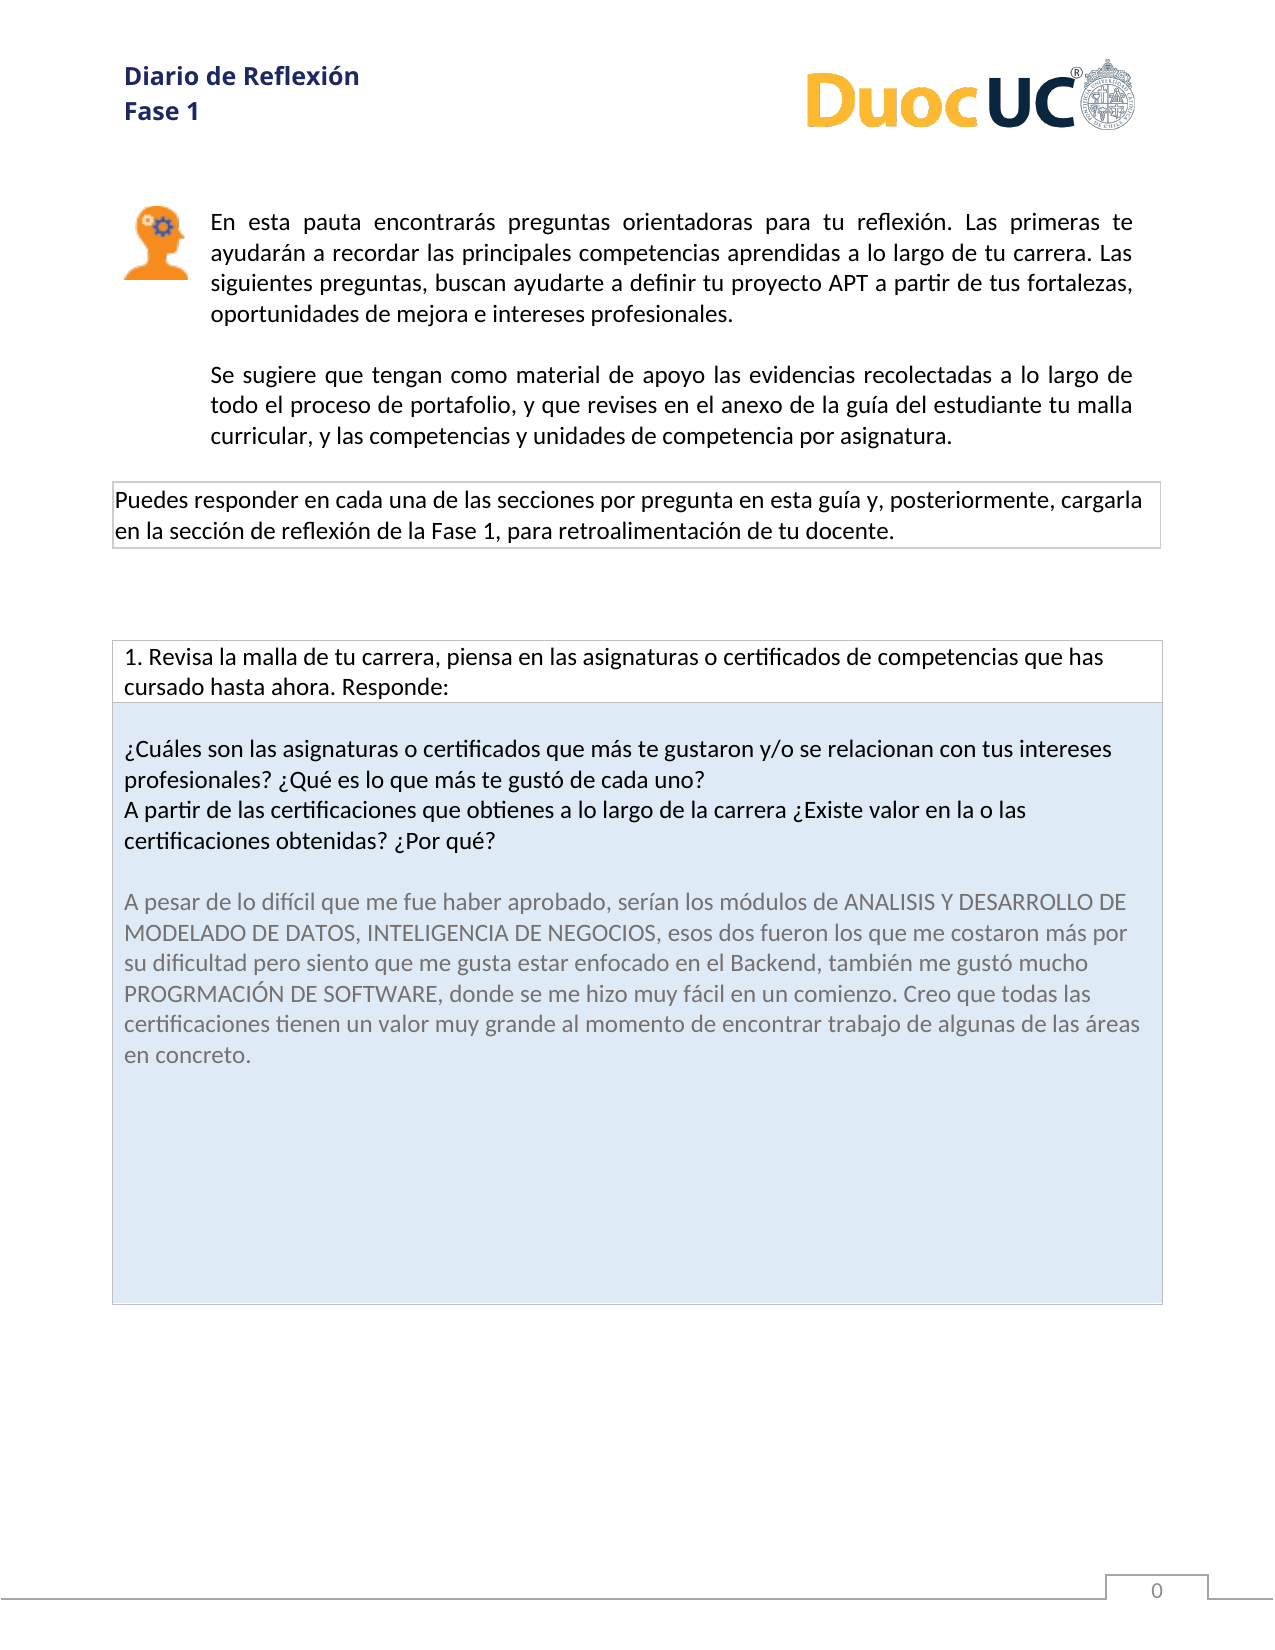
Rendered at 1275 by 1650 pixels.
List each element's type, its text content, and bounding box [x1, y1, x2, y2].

table_cell ¿Cuáles son las asignaturas o certificados que más te gustaron y/o se relacionan con tus intereses profesionales? ¿Qué es lo que más te gustó de cada uno? A partir de las certificaciones que obtienes a lo largo de la carrera ¿Existe valor en la o las certificaciones obtenidas? ¿Por qué? A pesar de lo difícil que me fue haber aprobado, serían los módulos de ANALISIS Y DESARROLLO DE MODELADO DE DATOS, INTELIGENCIA DE NEGOCIOS, esos dos fueron los que me costaron más por su dificultad pero siento que me gusta estar enfocado en el Backend, también me gustó mucho PROGRMACIÓN DE SOFTWARE, donde se me hizo muy fácil en un comienzo. Creo que todas las certificaciones tienen un valor muy grande al momento de encontrar trabajo de algunas de las áreas en concreto. [113, 703, 1162, 1303]
picture [807, 59, 1135, 130]
table_header Puedes responder en cada una de las secciones por pregunta en esta guía y, posteriormente, cargarla en la sección de reflexión de la Fase 1, para retroalimentación de tu docente. [114, 483, 1160, 547]
table_header 1. Revisa la malla de tu carrera, piensa en las asignaturas o certificados de competencias que has cursado hasta ahora. Responde: [113, 641, 1162, 702]
table_header [112, 207, 199, 451]
table_header En esta pauta encontrarás preguntas orientadoras para tu reflexión. Las primeras te ayudarán a recordar las principales competencias aprendidas a lo largo de tu carrera. Las siguientes preguntas, buscan ayudarte a definir tu proyecto APT a partir de tus fortalezas, oportunidades de mejora e intereses profesionales. Se sugiere que tengan como material de apoyo las evidencias recolectadas a lo largo de todo el proceso de portafolio, y que revises en el anexo de la guía del estudiante tu malla curricular, y las competencias y unidades de competencia por asignatura. [199, 207, 1146, 451]
